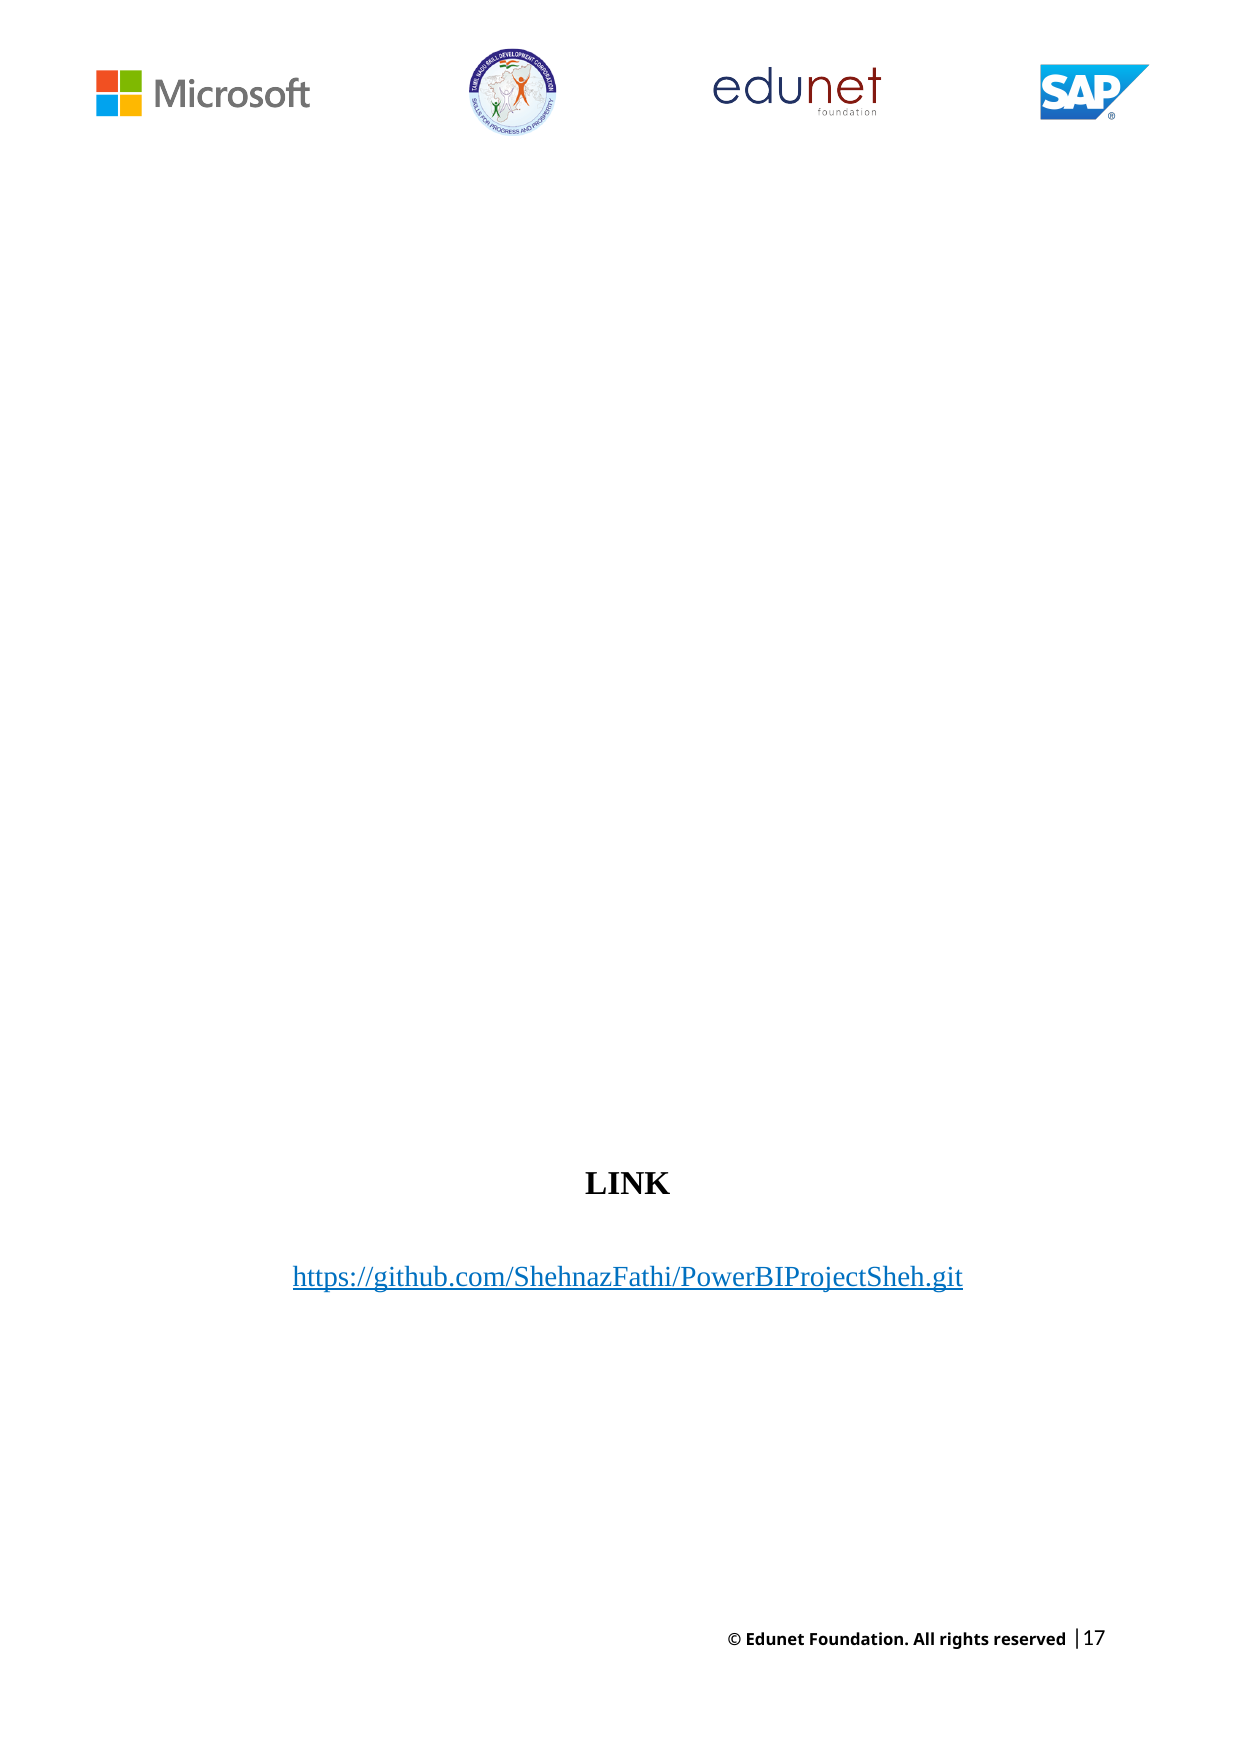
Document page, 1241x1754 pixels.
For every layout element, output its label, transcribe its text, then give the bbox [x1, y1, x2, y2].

picture [1039, 63, 1151, 121]
text LINK [150, 1163, 1105, 1202]
picture [706, 60, 889, 122]
picture [91, 65, 316, 121]
text https://github.com/ShehnazFathi/PowerBIProjectSheh.git [150, 1259, 1105, 1293]
picture [466, 45, 558, 137]
